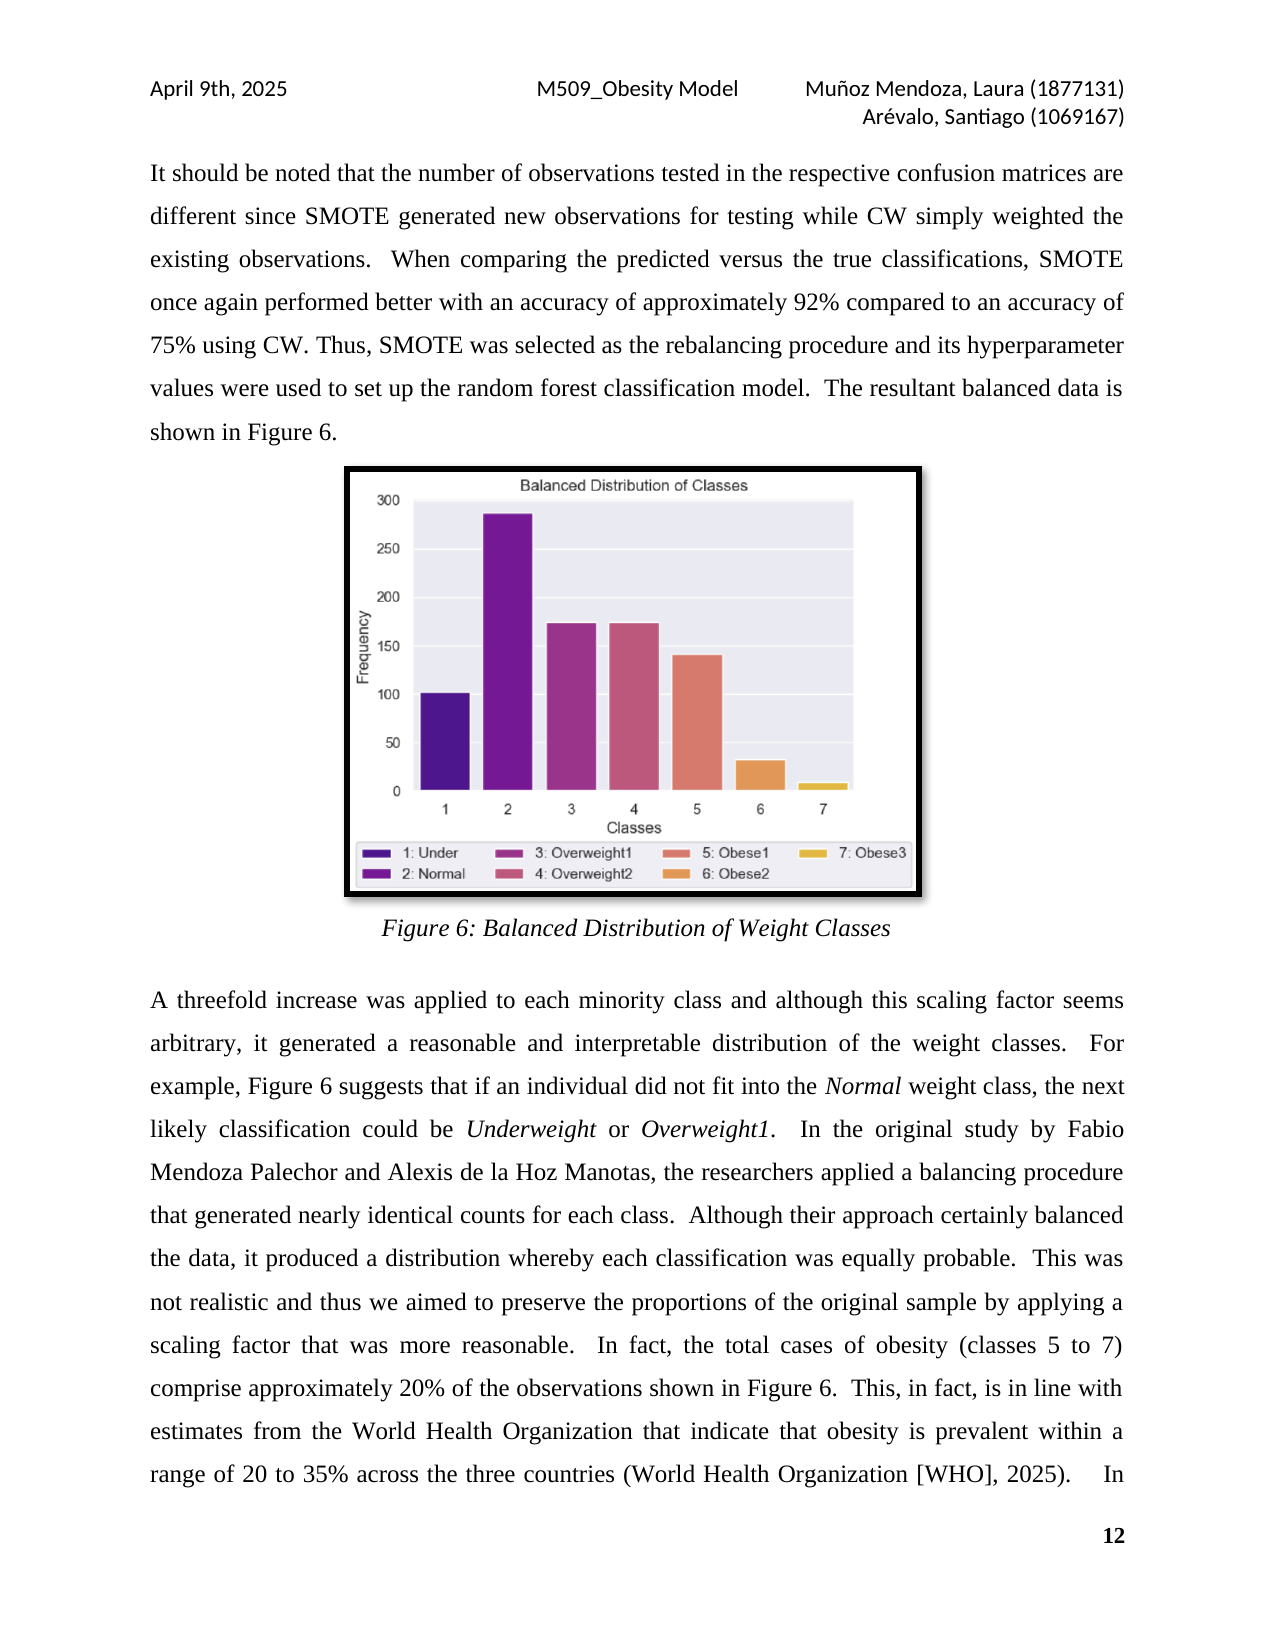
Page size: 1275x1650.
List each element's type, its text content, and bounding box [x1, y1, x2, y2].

picture [350, 472, 916, 891]
text It should be noted that the number of observations tested in the respective confusion matrices are different since SMOTE generated new observations for testing while CW simply weighted the existing observations. When comparing the predicted versus the true classifications, SMOTE once again performed better with an accuracy of approximately 92% compared to an accuracy of 75% using CW. Thus, SMOTE was selected as the rebalancing procedure and its hyperparameter values were used to set up the random forest classification model. The resultant balanced data is shown in Figure 6. [150, 158, 1125, 445]
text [150, 985, 1125, 1488]
text Figure 6: Balanced Distribution of Weight Classes [150, 913, 1125, 942]
